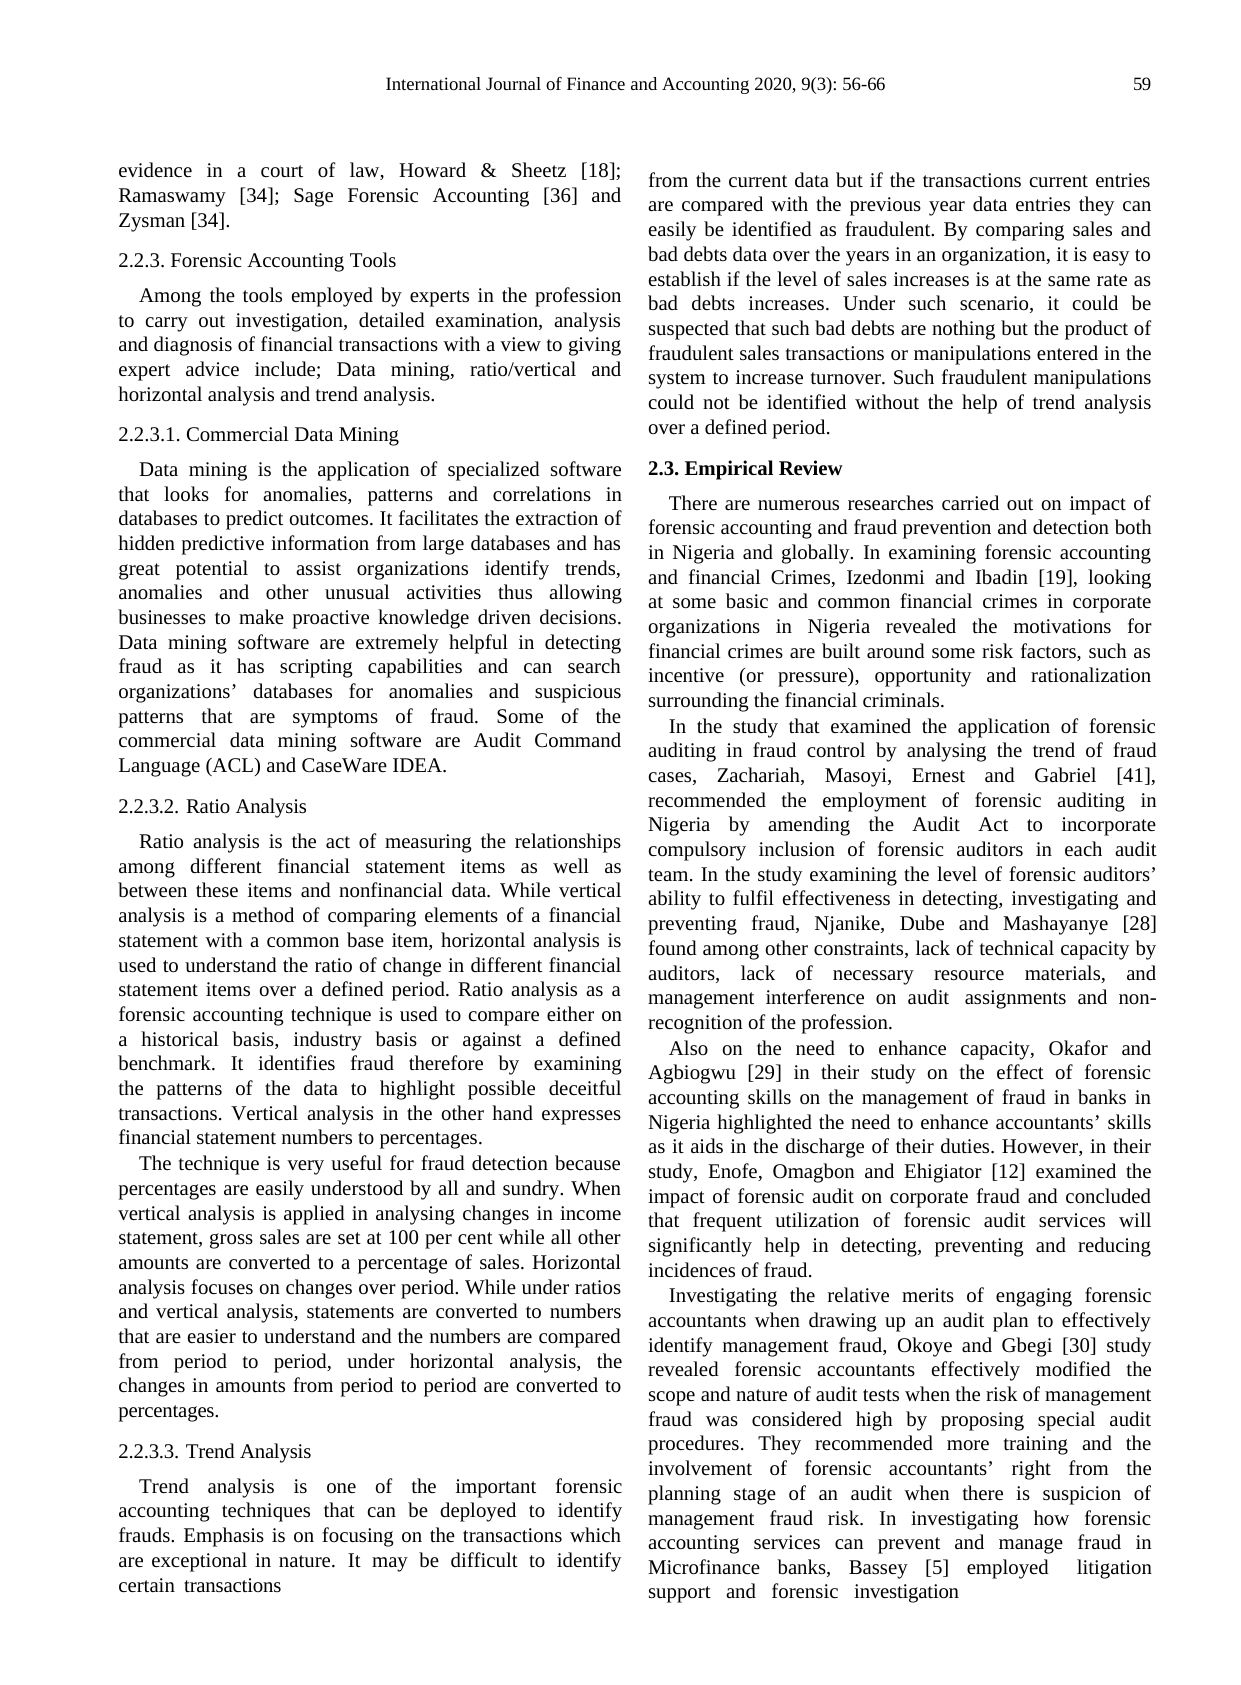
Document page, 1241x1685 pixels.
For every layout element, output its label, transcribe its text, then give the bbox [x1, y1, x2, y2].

list Commercial Data Mining [118, 422, 626, 446]
text Trend analysis is one of the important forensic accounting techniques that can be deployed to identify frauds. Emphasis is on focusing on the transactions which are exceptional in nature. It may be difficult to identify certain transactions [118, 1474, 622, 1597]
list Ratio Analysis [118, 794, 626, 818]
text The technique is very useful for fraud detection because percentages are easily understood by all and sundry. When vertical analysis is applied in analysing changes in income statement, gross sales are set at 100 per cent while all other amounts are converted to a percentage of sales. Horizontal analysis focuses on changes over period. While under ratios and vertical analysis, statements are converted to numbers that are easier to understand and the numbers are compared from period to period, under horizontal analysis, the changes in amounts from period to period are converted to percentages. [118, 1151, 622, 1422]
subtitle Empirical Review [648, 456, 1166, 479]
text Ratio analysis is the act of measuring the relationships among different financial statement items as well as between these items and nonfinancial data. While vertical analysis is a method of comparing elements of a financial statement with a common base item, horizontal analysis is used to understand the ratio of change in different financial statement items over a defined period. Ratio analysis as a forensic accounting technique is used to compare either on a historical basis, industry basis or against a defined benchmark. It identifies fraud therefore by examining the patterns of the data to highlight possible deceitful transactions. Vertical analysis in the other hand expresses financial statement numbers to percentages. [118, 829, 622, 1149]
text evidence in a court of law, Howard & Sheetz [18]; Ramaswamy [34]; Sage Forensic Accounting [36] and Zysman [34]. [118, 158, 622, 232]
text Also on the need to enhance capacity, Okafor and Agbiogwu [29] in their study on the effect of forensic accounting skills on the management of fraud in banks in Nigeria highlighted the need to enhance accountants’ skills as it aids in the discharge of their duties. However, in their study, Enofe, Omagbon and Ehigiator [12] examined the impact of forensic audit on corporate fraud and concluded that frequent utilization of forensic audit services will significantly help in detecting, preventing and reducing incidences of fraud. [648, 1036, 1152, 1282]
text from the current data but if the transactions current entries are compared with the previous year data entries they can easily be identified as fraudulent. By comparing sales and bad debts data over the years in an organization, it is easy to establish if the level of sales increases is at the same rate as bad debts increases. Under such scenario, it could be suspected that such bad debts are nothing but the product of fraudulent sales transactions or manipulations entered in the system to increase turnover. Such fraudulent manipulations could not be identified without the help of trend analysis over a defined period. [648, 168, 1152, 439]
list Forensic Accounting Tools [118, 248, 626, 272]
text Investigating the relative merits of engaging forensic accountants when drawing up an audit plan to effectively identify management fraud, Okoye and Gbegi [30] study revealed forensic accountants effectively modified the scope and nature of audit tests when the risk of management fraud was considered high by proposing special audit procedures. They recommended more training and the involvement of forensic accountants’ right from the planning stage of an audit when there is suspicion of management fraud risk. In investigating how forensic accounting services can prevent and manage fraud in Microfinance banks, Bassey [5] employed litigation support and forensic investigation [648, 1283, 1152, 1603]
text There are numerous researches carried out on impact of forensic accounting and fraud prevention and detection both in Nigeria and globally. In examining forensic accounting and financial Crimes, Izedonmi and Ibadin [19], looking at some basic and common financial crimes in corporate organizations in Nigeria revealed the motivations for financial crimes are built around some risk factors, such as incentive (or pressure), opportunity and rationalization surrounding the financial criminals. [648, 491, 1152, 712]
text Data mining is the application of specialized software that looks for anomalies, patterns and correlations in databases to predict outcomes. It facilitates the extraction of hidden predictive information from large databases and has great potential to assist organizations identify trends, anomalies and other unusual activities thus allowing businesses to make proactive knowledge driven decisions. Data mining software are extremely helpful in detecting fraud as it has scripting capabilities and can search organizations’ databases for anomalies and suspicious patterns that are symptoms of fraud. Some of the commercial data mining software are Audit Command Language (ACL) and CaseWare IDEA. [118, 457, 622, 777]
list Trend Analysis [118, 1439, 626, 1463]
text In the study that examined the application of forensic auditing in fraud control by analysing the trend of fraud cases, Zachariah, Masoyi, Ernest and Gabriel [41], recommended the employment of forensic auditing in Nigeria by amending the Audit Act to incorporate compulsory inclusion of forensic auditors in each audit team. In the study examining the level of forensic auditors’ ability to fulfil effectiveness in detecting, investigating and preventing fraud, Njanike, Dube and Mashayanye [28] found among other constraints, lack of technical capacity by auditors, lack of necessary resource materials, and management interference on audit assignments and non-recognition of the profession. [648, 713, 1157, 1034]
text Among the tools employed by experts in the profession to carry out investigation, detailed examination, analysis and diagnosis of financial transactions with a view to giving expert advice include; Data mining, ratio/vertical and horizontal analysis and trend analysis. [118, 283, 622, 406]
